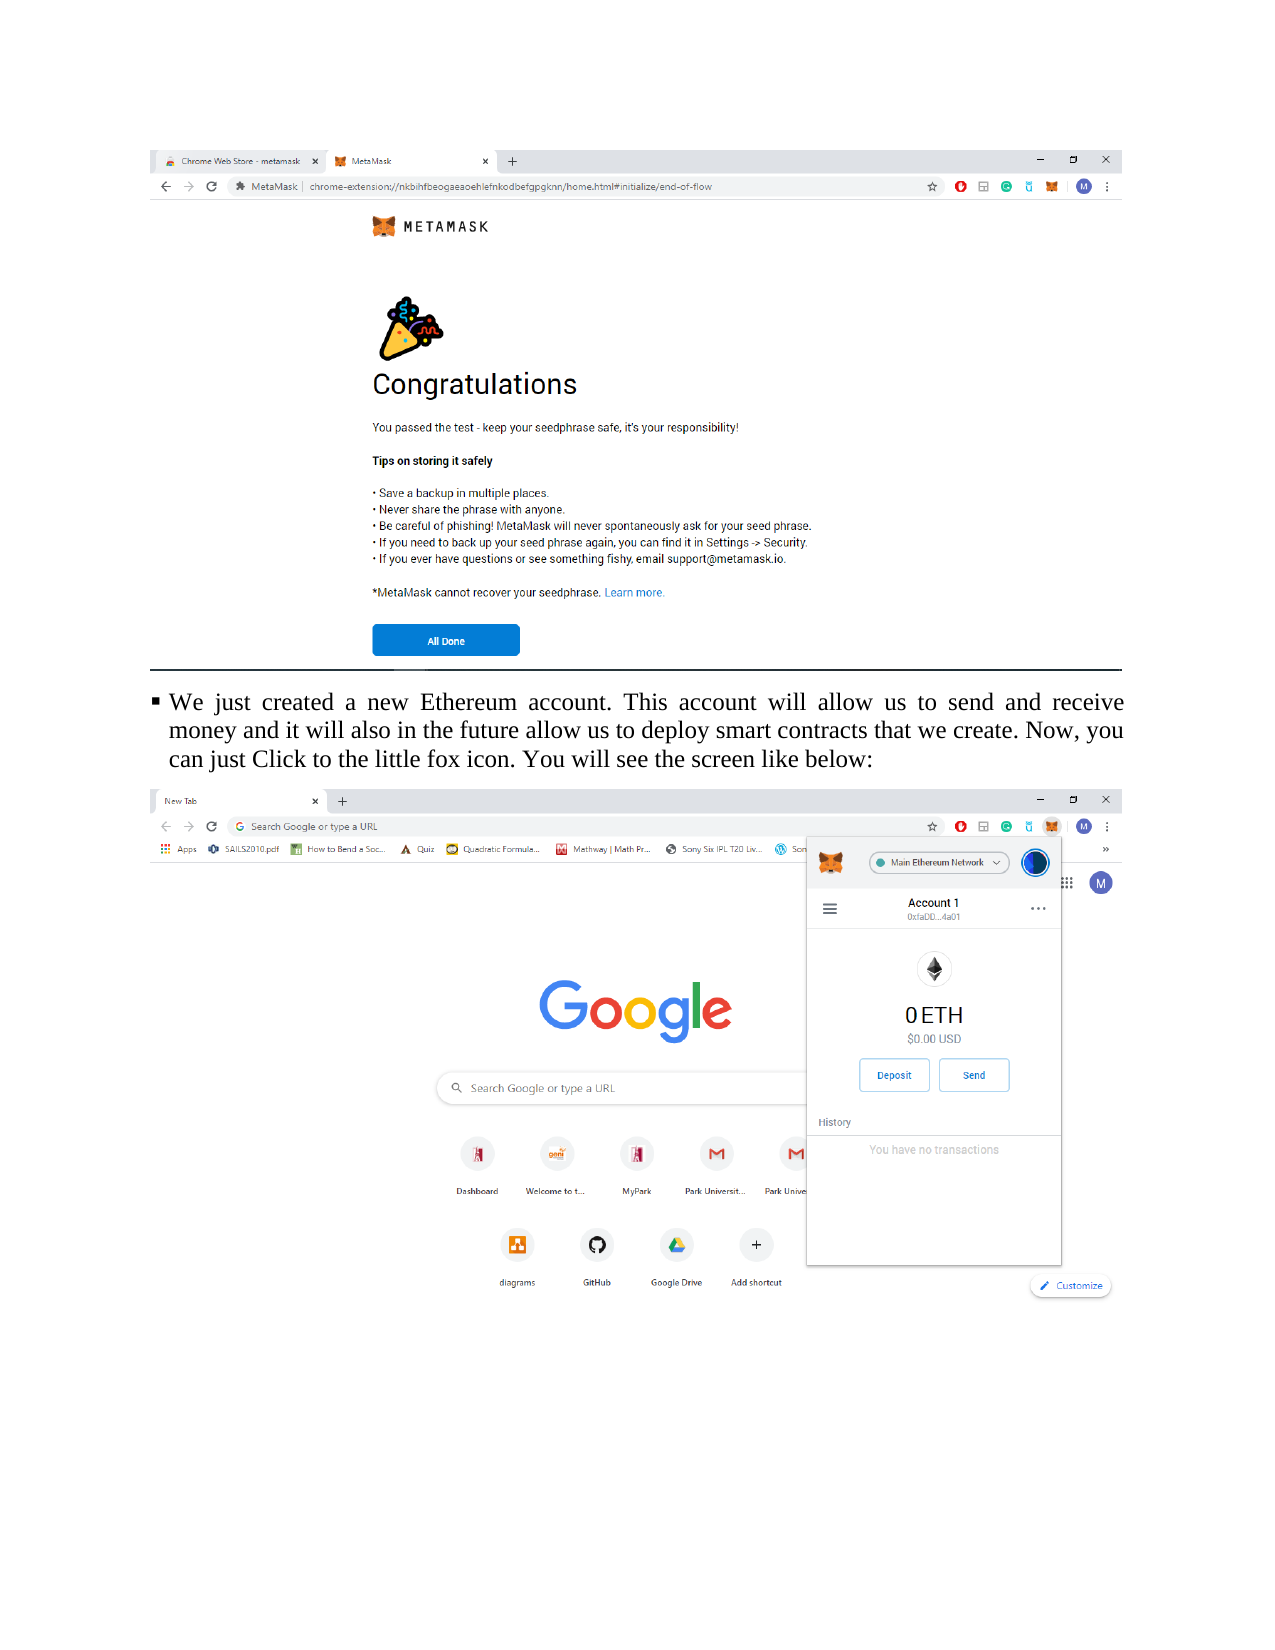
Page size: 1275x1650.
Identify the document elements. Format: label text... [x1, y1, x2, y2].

picture [150, 789, 1122, 1303]
list We just created a new Ethereum account. This account will allow us to send and receive money and it will also in the future allow us to deploy smart contracts that we create. Now, you can just Click to the little fox icon. You will see the screen like below: [150, 687, 1125, 773]
picture [150, 150, 1122, 671]
